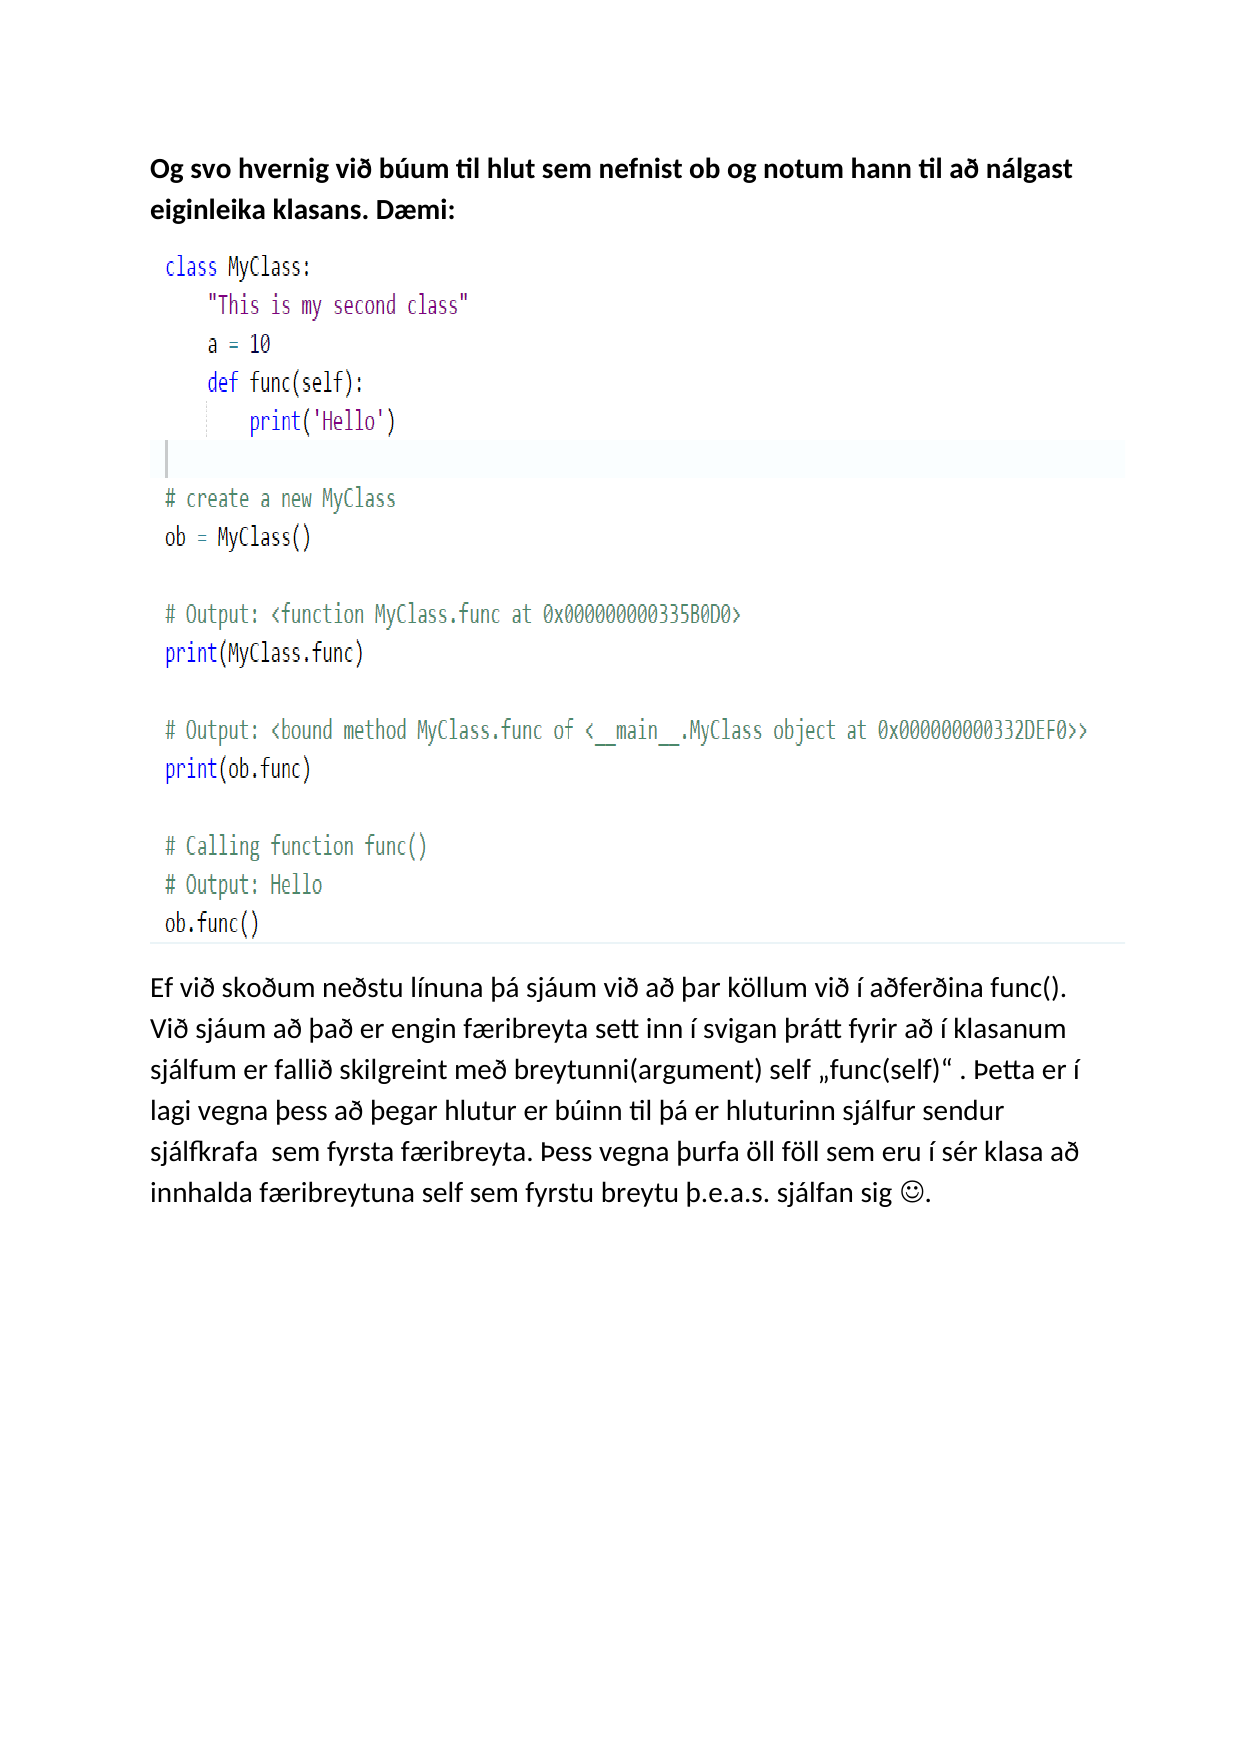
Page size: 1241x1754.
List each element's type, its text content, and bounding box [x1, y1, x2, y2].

text Ef við skoðum neðstu línuna þá sjáum við að þar köllum við í aðferðina func(). Við sjáum að það er engin færibreyta sett inn í svigan þrátt fyrir að í klasanum sjálfum er fallið skilgreint með breytunni(argument) self „func(self)“ . Þetta er í lagi vegna þess að þegar hlutur er búinn til þá er hluturinn sjálfur sendur sjálfkrafa sem fyrsta færibreyta. Þess vegna þurfa öll föll sem eru í sér klasa að innhalda færibreytuna self sem fyrstu breytu þ.e.a.s. sjálfan sig . [150, 969, 1087, 1209]
picture [150, 252, 1125, 944]
text Og svo hvernig við búum til hlut sem nefnist ob og notum hann til að nálgast eiginleika klasans. Dæmi: [150, 150, 1087, 227]
